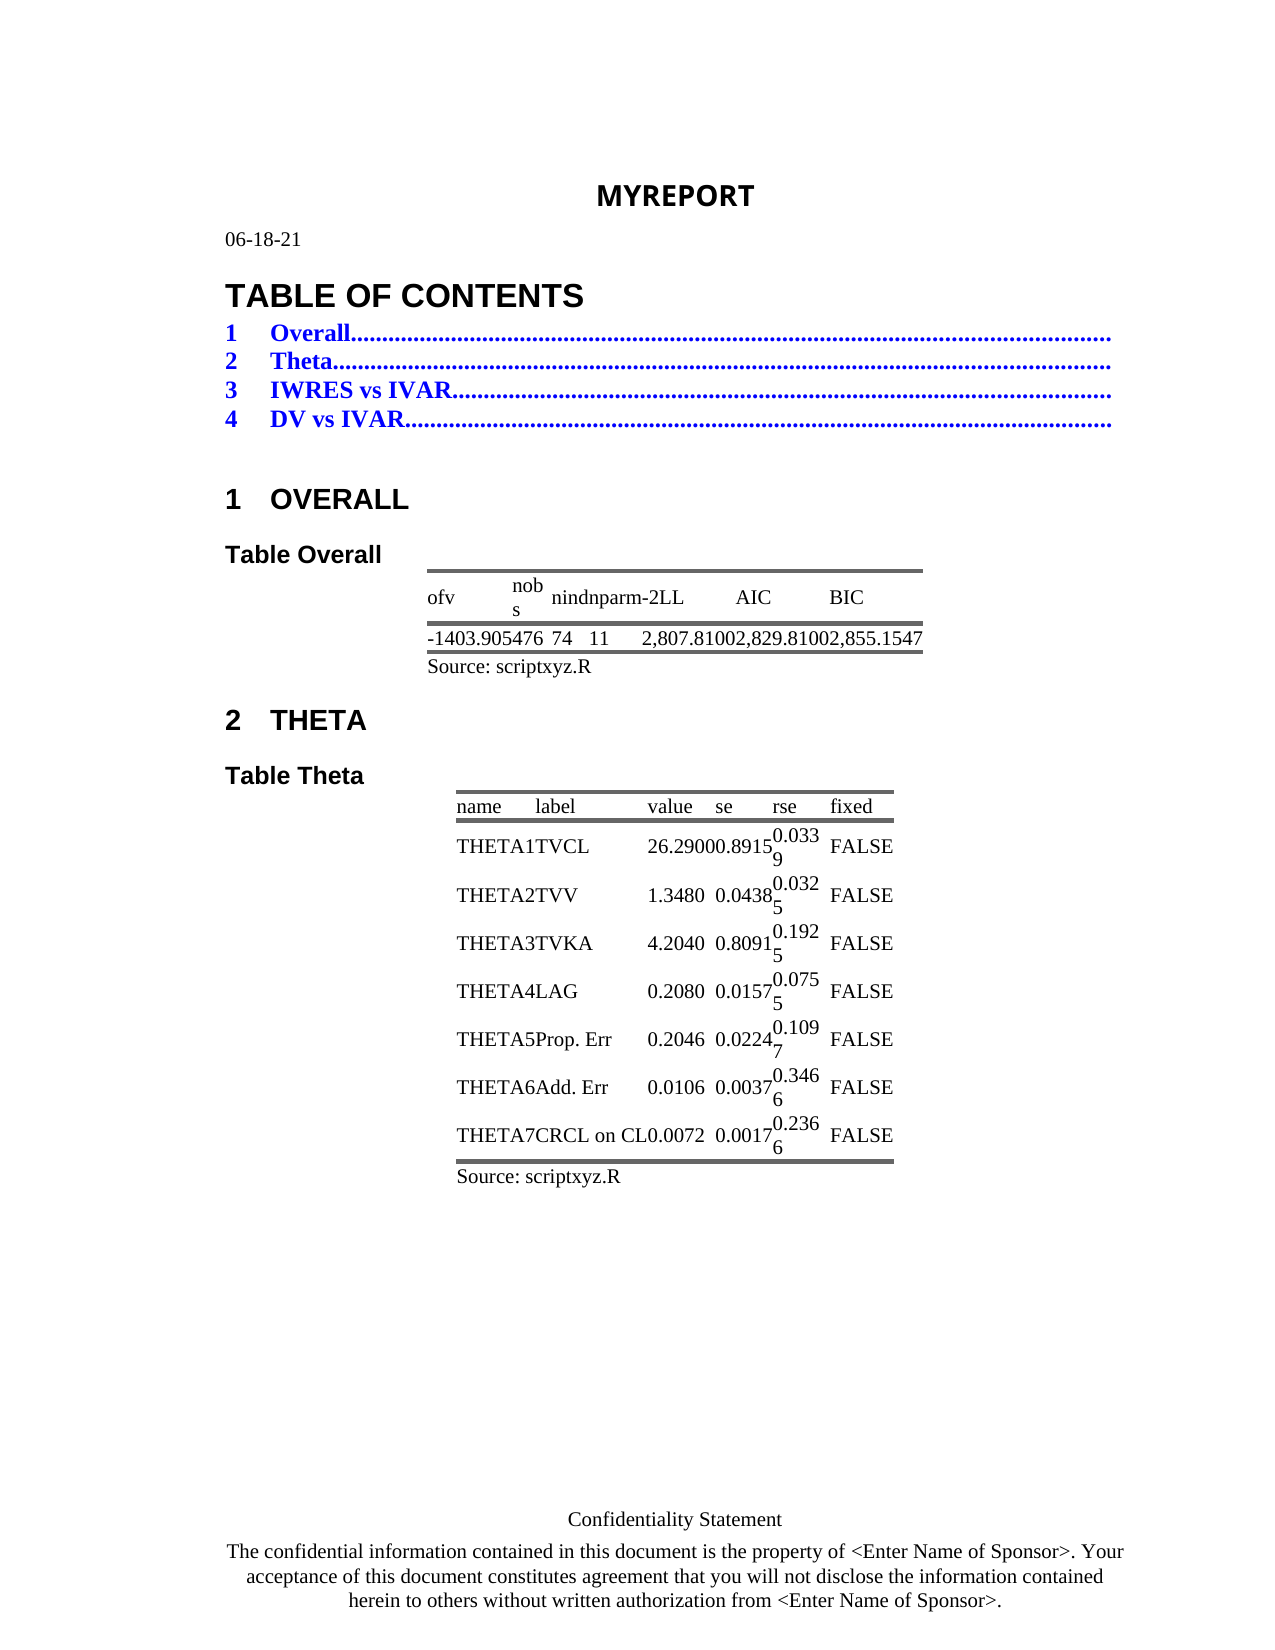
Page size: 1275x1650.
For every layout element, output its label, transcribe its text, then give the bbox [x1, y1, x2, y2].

table_cell LAG [535, 967, 647, 1015]
table_cell THETA4 [456, 967, 535, 1015]
table_cell 2,807.8100 [642, 626, 735, 649]
table_cell FALSE [830, 919, 893, 967]
table_cell 476 [512, 626, 551, 649]
table_cell 0.0339 [773, 823, 830, 871]
subtitle Theta [225, 703, 1125, 736]
table_header nind [551, 573, 588, 621]
table_cell THETA3 [456, 919, 535, 967]
table_cell TVV [535, 871, 647, 919]
table_cell 0.1925 [773, 919, 830, 967]
table_cell FALSE [830, 871, 893, 919]
table_cell Source: scriptxyz.R [456, 1164, 893, 1188]
table_cell 0.0072 [648, 1111, 715, 1159]
table_cell THETA7 [456, 1111, 535, 1159]
table_header ofv [427, 573, 512, 621]
table_cell FALSE [830, 1111, 893, 1159]
table_header fixed [830, 794, 893, 818]
table_cell 26.2900 [648, 823, 715, 871]
table_cell 0.0438 [715, 871, 772, 919]
table_cell FALSE [830, 1015, 893, 1063]
subtitle Overall [225, 482, 1125, 515]
table_cell 0.0224 [715, 1015, 772, 1063]
text Table Theta [225, 761, 1125, 790]
table_cell 11 [589, 626, 642, 649]
table_cell THETA1 [456, 823, 535, 871]
table_cell 0.0325 [773, 871, 830, 919]
text Table Overall [225, 540, 1125, 569]
table_cell 0.0106 [648, 1063, 715, 1111]
table_cell Source: scriptxyz.R [427, 654, 923, 678]
text 06-18-21 [225, 227, 1125, 251]
title myreport [225, 175, 1125, 215]
table_cell TVCL [535, 823, 647, 871]
table_header se [715, 794, 772, 818]
table_cell FALSE [830, 823, 893, 871]
table_cell 0.1097 [773, 1015, 830, 1063]
table_cell FALSE [830, 967, 893, 1015]
table_cell 0.0157 [715, 967, 772, 1015]
table_cell Prop. Err [535, 1015, 647, 1063]
table_cell 0.2080 [648, 967, 715, 1015]
table_header AIC [735, 573, 829, 621]
table_cell 0.2366 [773, 1111, 830, 1159]
table_cell 0.2046 [648, 1015, 715, 1063]
table_header nparm [589, 573, 642, 621]
table_cell TVKA [535, 919, 647, 967]
table_header nobs [512, 573, 551, 621]
table_header BIC [829, 573, 923, 621]
table_cell 2,829.8100 [735, 626, 829, 649]
table_cell -1403.905 [427, 626, 512, 649]
table_cell THETA2 [456, 871, 535, 919]
table_header -2LL [642, 573, 735, 621]
table_cell 1.3480 [648, 871, 715, 919]
table_header rse [773, 794, 830, 818]
table_cell Add. Err [535, 1063, 647, 1111]
table_cell THETA6 [456, 1063, 535, 1111]
table_cell 0.3466 [773, 1063, 830, 1111]
table_cell THETA5 [456, 1015, 535, 1063]
table_cell 0.0017 [715, 1111, 772, 1159]
table_cell 0.8915 [715, 823, 772, 871]
table_header label [535, 794, 647, 818]
table_cell CRCL on CL [535, 1111, 647, 1159]
table_cell 74 [551, 626, 588, 649]
table_cell 0.8091 [715, 919, 772, 967]
table_header value [648, 794, 715, 818]
table_header name [456, 794, 535, 818]
table_cell 4.2040 [648, 919, 715, 967]
table_cell FALSE [830, 1063, 893, 1111]
table_cell 0.0037 [715, 1063, 772, 1111]
table_cell 2,855.1547 [829, 626, 923, 649]
table_cell 0.0755 [773, 967, 830, 1015]
